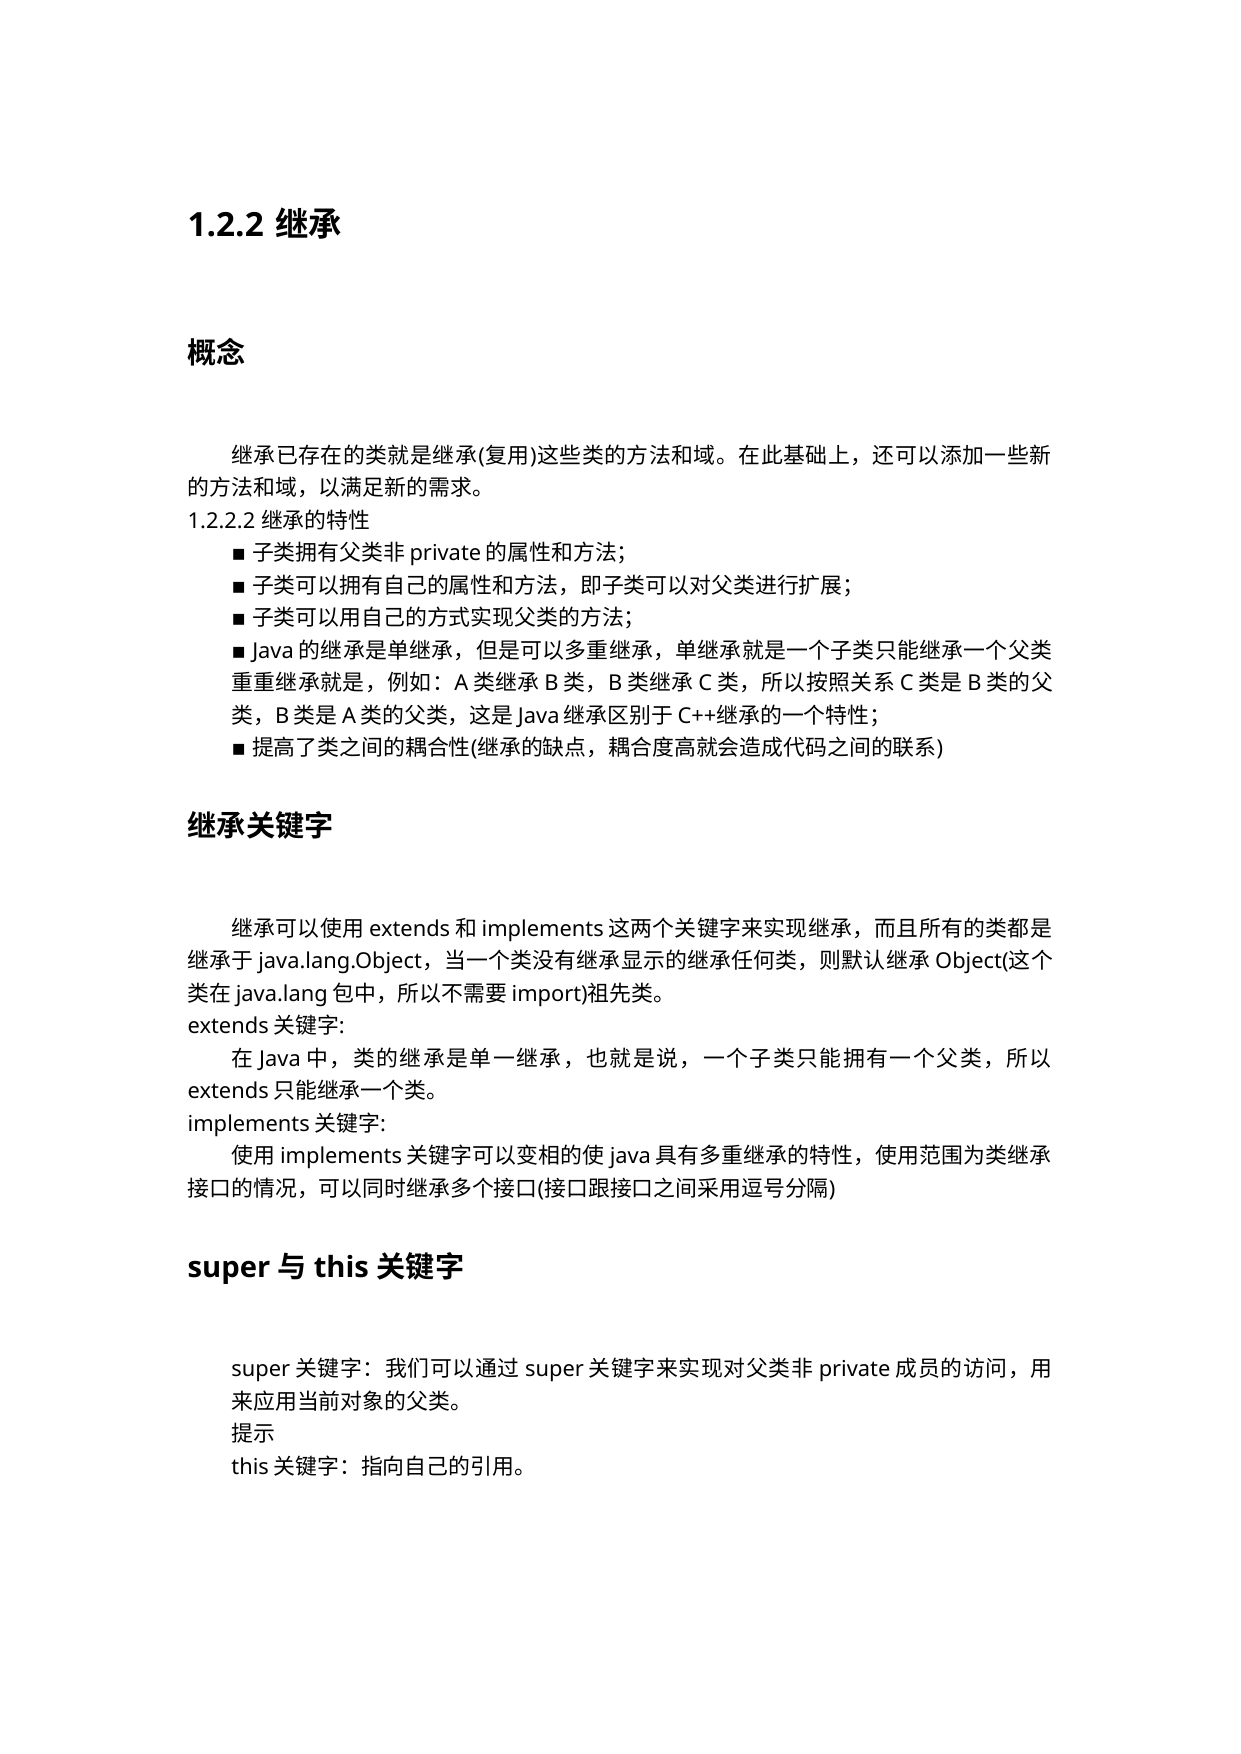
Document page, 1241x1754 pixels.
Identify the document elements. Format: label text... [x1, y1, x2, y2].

text 1.2.2.2 继承的特性 [187, 502, 1053, 535]
text ▪ 子类拥有父类非private的属性和方法； [231, 535, 1053, 567]
text extends关键字: [187, 1008, 1053, 1040]
text ▪ 子类可以用自己的方式实现父类的方法； [231, 600, 1053, 632]
subtitle 概念 [187, 318, 1053, 383]
text 使用implements关键字可以变相的使java具有多重继承的特性，使用范围为类继承接口的情况，可以同时继承多个接口(接口跟接口之间采用逗号分隔) [187, 1138, 1053, 1203]
text this关键字：指向自己的引用。 [187, 1448, 1053, 1481]
subtitle 继承关键字 [187, 792, 1053, 857]
text ▪ Java的继承是单继承，但是可以多重继承，单继承就是一个子类只能继承一个父类，重重继承就是，例如：A类继承B类，B类继承C类，所以按照关系C类是B类的父类，B类是A类的父类，这是Java继承区别于C++继承的一个特性； [231, 632, 1053, 730]
subtitle super 与 this 关键字 [187, 1232, 1053, 1297]
text 继承可以使用extends和implements这两个关键字来实现继承，而且所有的类都是继承于java.lang.Object，当一个类没有继承显示的继承任何类，则默认继承Object(这个类在java.lang包中，所以不需要import)祖先类。 [187, 910, 1053, 1008]
text super关键字：我们可以通过super关键字来实现对父类非private成员的访问，用来应用当前对象的父类。 [231, 1351, 1053, 1416]
text 在Java中，类的继承是单一继承，也就是说，一个子类只能拥有一个父类，所以extends只能继承一个类。 [187, 1040, 1053, 1105]
text ▪ 子类可以拥有自己的属性和方法，即子类可以对父类进行扩展； [231, 567, 1053, 600]
text 提示 [231, 1416, 1053, 1448]
text implements关键字: [187, 1105, 1053, 1138]
subtitle 继承 [187, 189, 1053, 254]
text ▪ 提高了类之间的耦合性(继承的缺点，耦合度高就会造成代码之间的联系) [231, 730, 1053, 762]
text 继承已存在的类就是继承(复用)这些类的方法和域。在此基础上，还可以添加一些新的方法和域，以满足新的需求。 [187, 437, 1053, 502]
